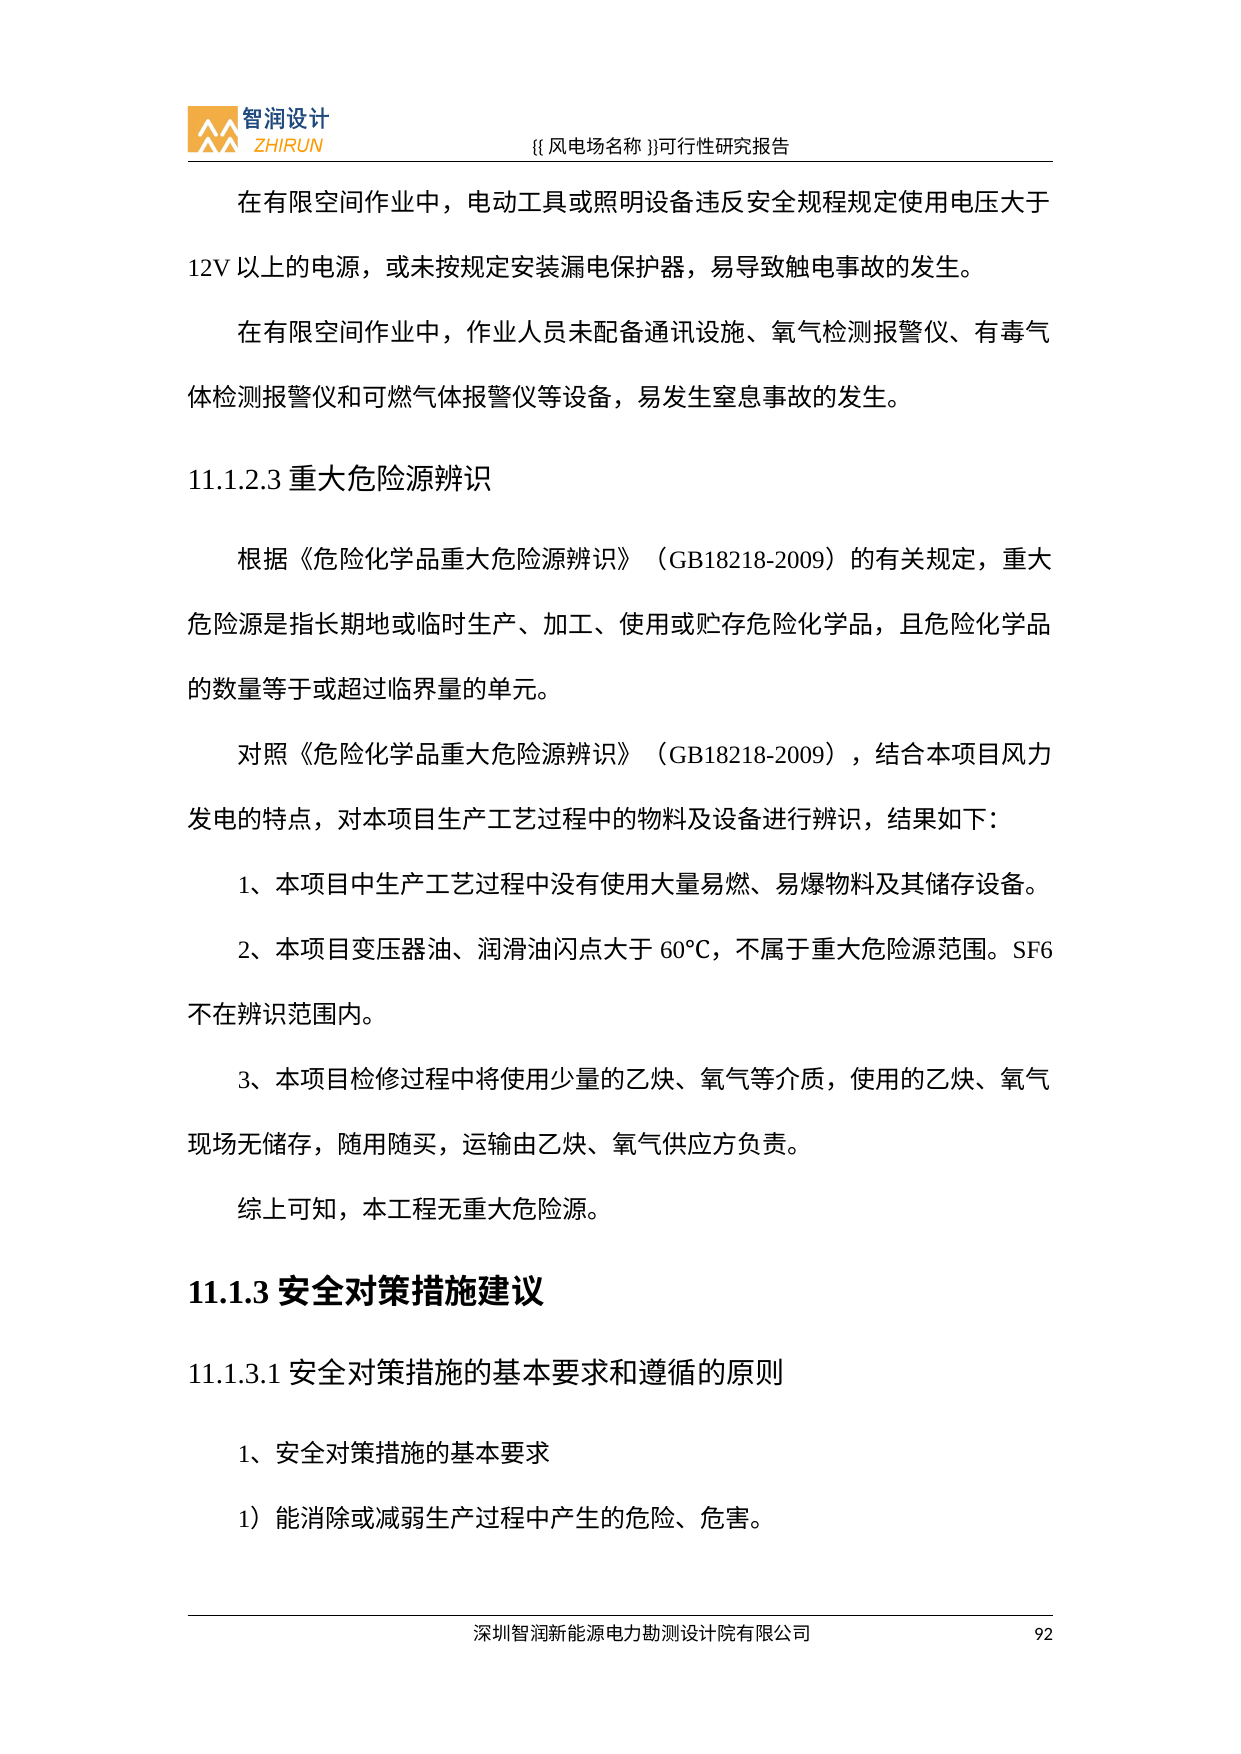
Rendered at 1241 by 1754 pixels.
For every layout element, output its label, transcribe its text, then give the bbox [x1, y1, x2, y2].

text 2、本项目变压器油、润滑油闪点大于 60℃，不属于重大危险源范围。SF6 不在辨识范围内。 [187, 915, 1053, 1045]
text 1、安全对策措施的基本要求 [187, 1419, 1053, 1484]
subtitle 11.1.3.1 安全对策措施的基本要求和遵循的原则 [187, 1338, 1053, 1403]
text 3、本项目检修过程中将使用少量的乙炔、氧气等介质，使用的乙炔、氧气现场无储存，随用随买，运输由乙炔、氧气供应方负责。 [187, 1045, 1053, 1175]
text 对照《危险化学品重大危险源辨识》（GB18218-2009），结合本项目风力发电的特点，对本项目生产工艺过程中的物料及设备进行辨识，结果如下： [187, 720, 1053, 850]
picture [187, 103, 330, 154]
subtitle 11.1.2.3 重大危险源辨识 [187, 444, 1053, 509]
text 1、本项目中生产工艺过程中没有使用大量易燃、易爆物料及其储存设备。 [187, 850, 1053, 915]
text 在有限空间作业中，作业人员未配备通讯设施、氧气检测报警仪、有毒气体检测报警仪和可燃气体报警仪等设备，易发生窒息事故的发生。 [187, 298, 1053, 428]
text 1）能消除或减弱生产过程中产生的危险、危害。 [187, 1484, 1053, 1549]
text 在有限空间作业中，电动工具或照明设备违反安全规程规定使用电压大于12V以上的电源，或未按规定安装漏电保护器，易导致触电事故的发生。 [187, 168, 1053, 298]
text 根据《危险化学品重大危险源辨识》（GB18218-2009）的有关规定，重大危险源是指长期地或临时生产、加工、使用或贮存危险化学品，且危险化学品的数量等于或超过临界量的单元。 [187, 525, 1053, 720]
subtitle 11.1.3 安全对策措施建议 [187, 1257, 1053, 1322]
text 综上可知，本工程无重大危险源。 [187, 1175, 1053, 1240]
